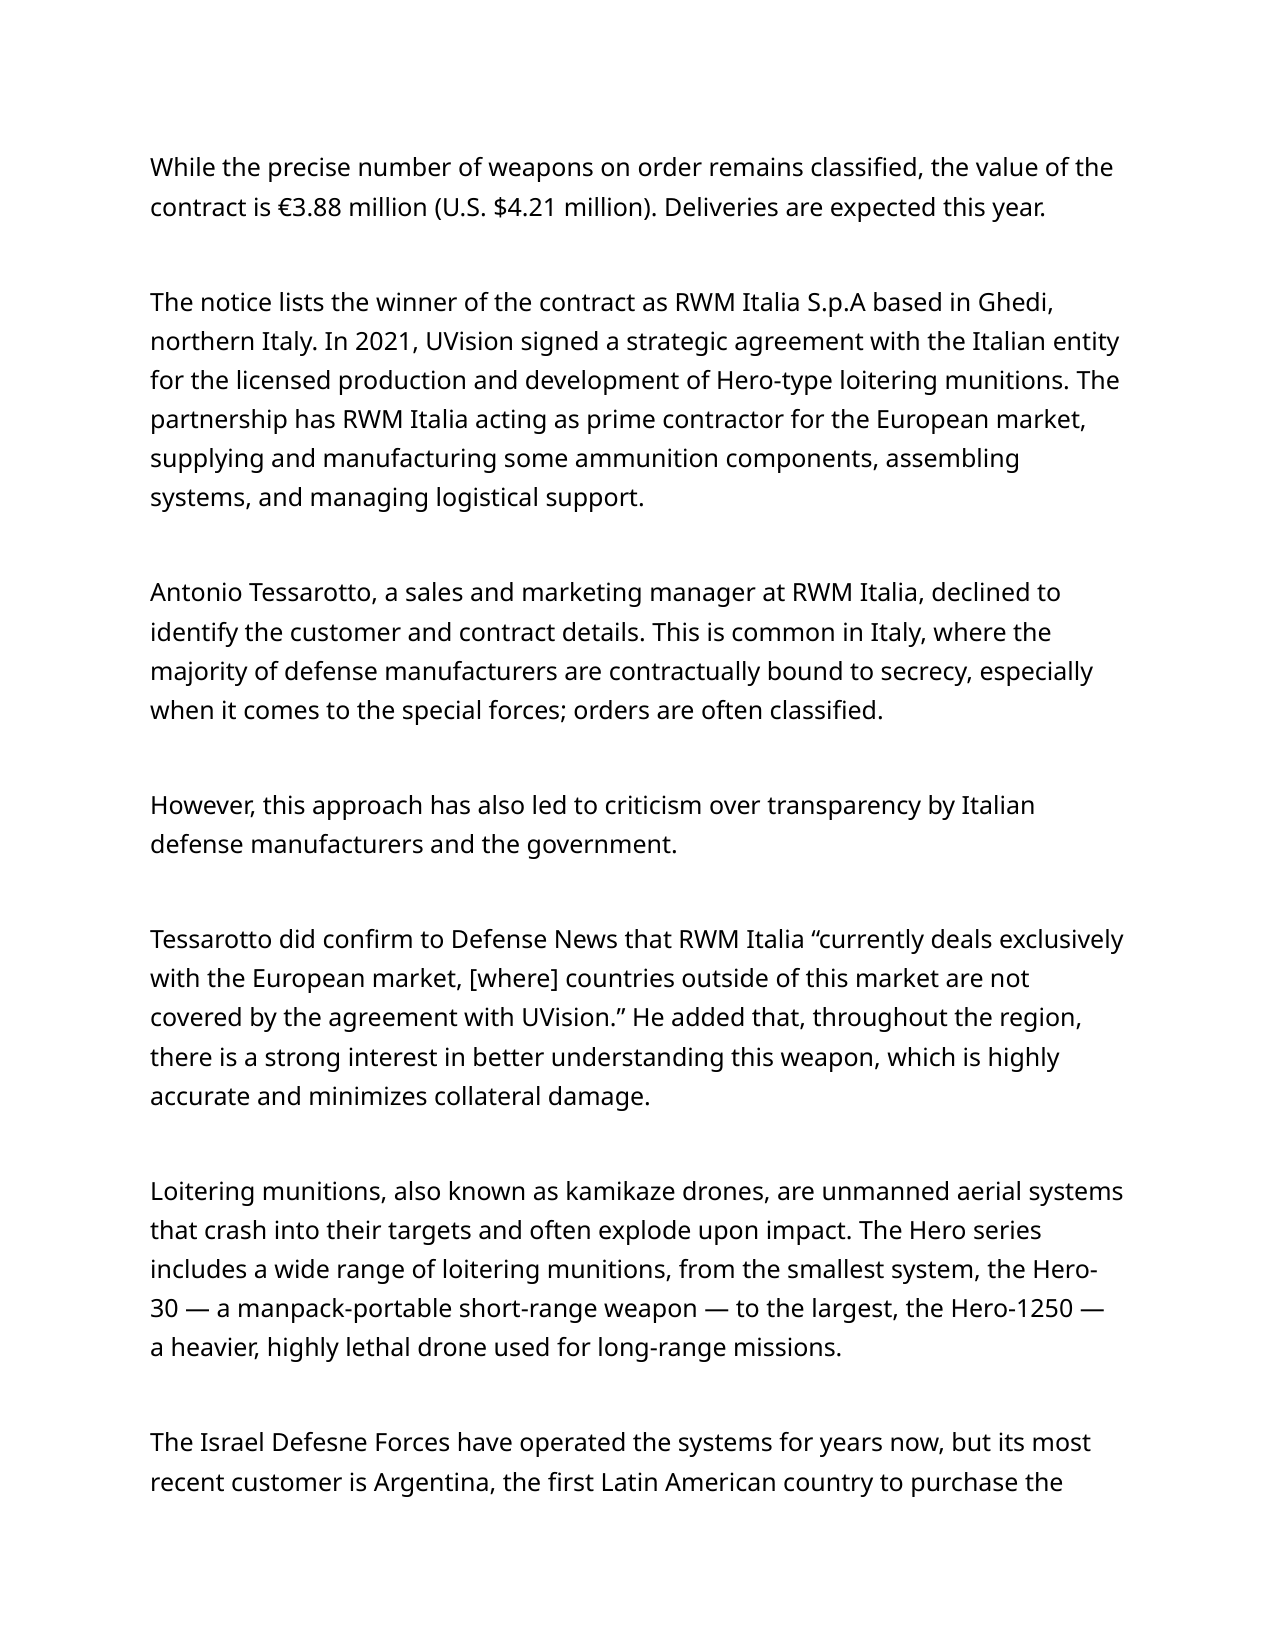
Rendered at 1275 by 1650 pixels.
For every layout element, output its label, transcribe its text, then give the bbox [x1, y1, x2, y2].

text The notice lists the winner of the contract as RWM Italia S.p.A based in Ghedi, northern Italy. In 2021, UVision signed a strategic agreement with the Italian entity for the licensed production and development of Hero-type loitering munitions. The partnership has RWM Italia acting as prime contractor for the European market, supplying and manufacturing some ammunition components, assembling systems, and managing logistical support. [150, 284, 1125, 553]
text While the precise number of weapons on order remains classified, the value of the contract is €3.88 million (U.S. $4.21 million). Deliveries are expected this year. [150, 150, 1125, 262]
text Loitering munitions, also known as kamikaze drones, are unmanned aerial systems that crash into their targets and often explode upon impact. The Hero series includes a wide range of loitering munitions, from the smallest system, the Hero-30 — a manpack-portable short-range weapon — to the largest, the Hero-1250 — a heavier, highly lethal drone used for long-range missions. [150, 1173, 1125, 1403]
text Tessarotto did confirm to Defense News that RWM Italia “currently deals exclusively with the European market, [where] countries outside of this market are not covered by the agreement with UVision.” He added that, throughout the region, there is a strong interest in better understanding this weapon, which is highly accurate and minimizes collateral damage. [150, 922, 1125, 1152]
text Antonio Tessarotto, a sales and marketing manager at RWM Italia, declined to identify the customer and contract details. This is common in Italy, where the majority of defense manufacturers are contractually bound to secrecy, especially when it comes to the special forces; orders are often classified. [150, 575, 1125, 766]
text However, this approach has also led to criticism over transparency by Italian defense manufacturers and the government. [150, 787, 1125, 900]
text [150, 1425, 1125, 1498]
